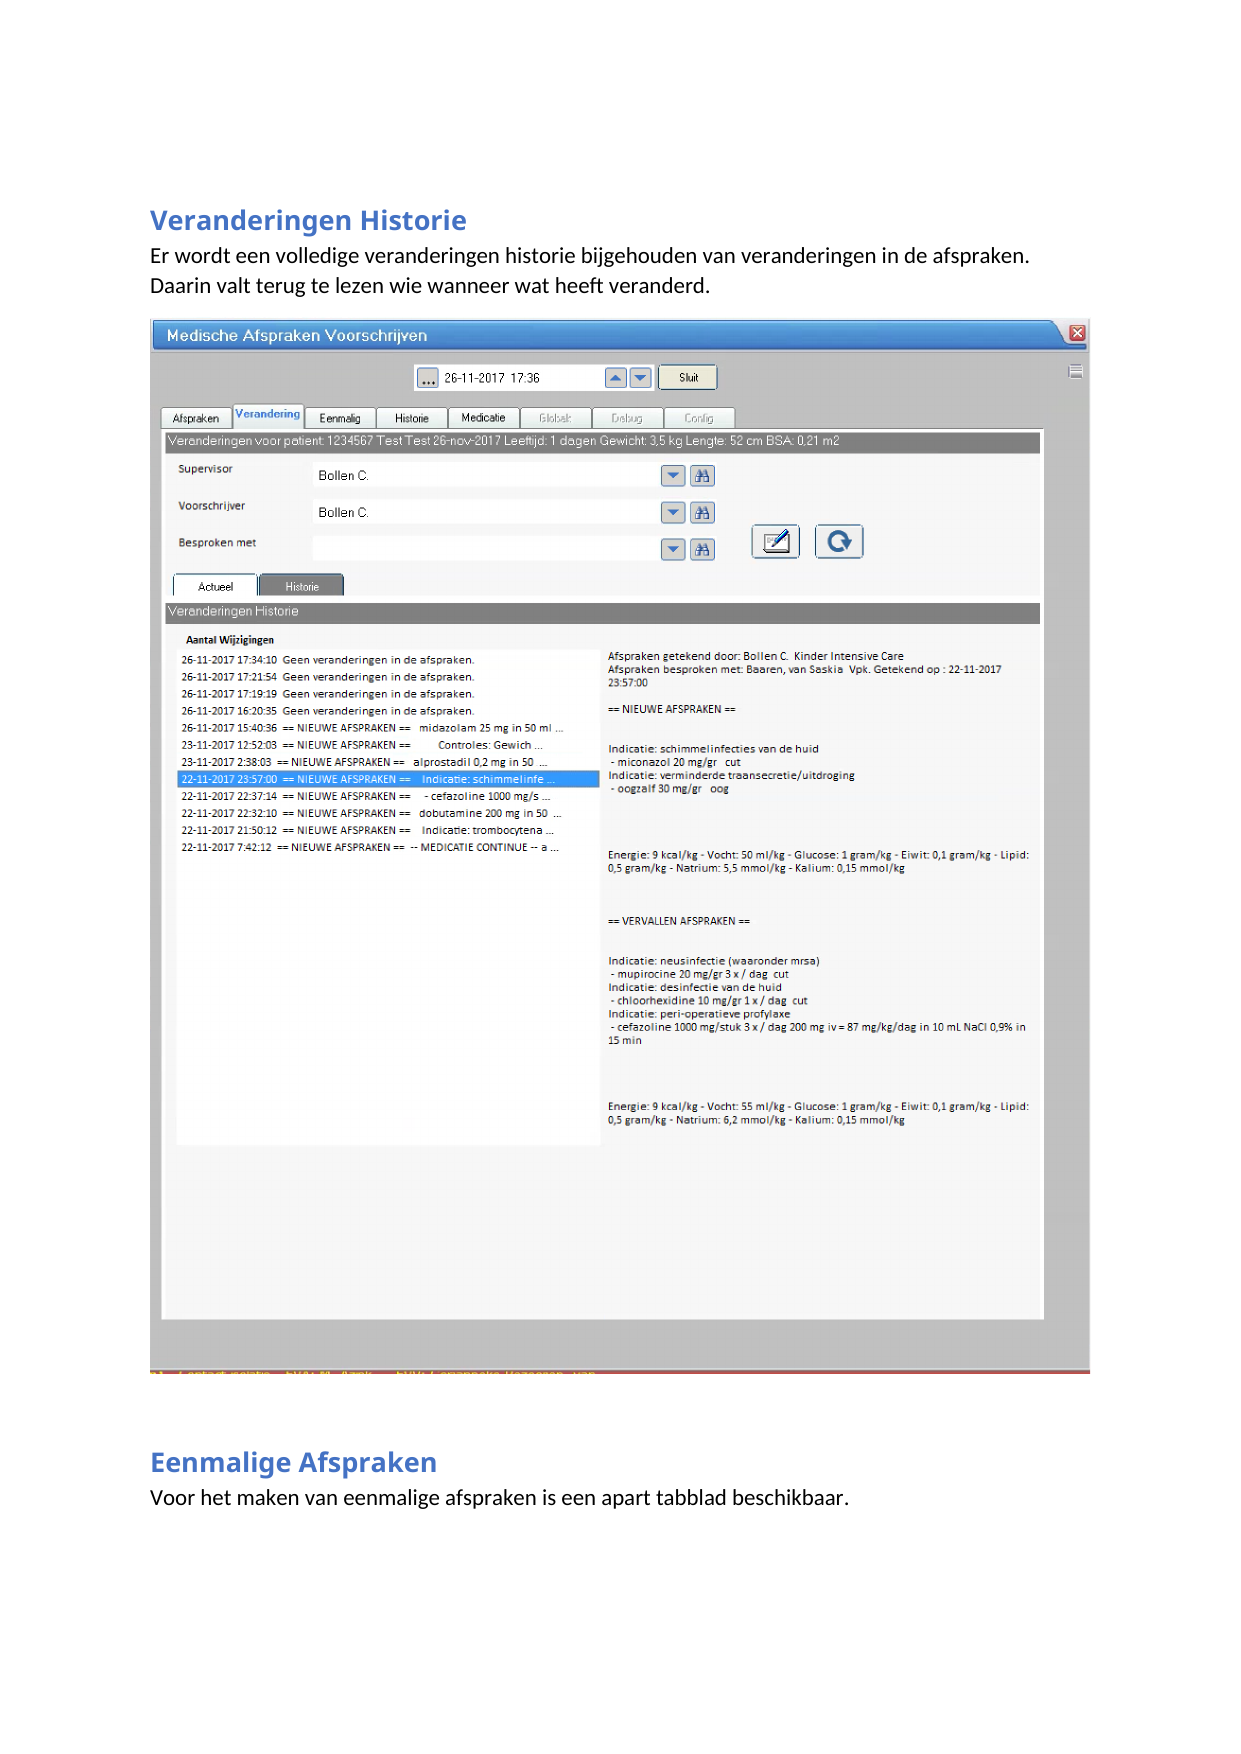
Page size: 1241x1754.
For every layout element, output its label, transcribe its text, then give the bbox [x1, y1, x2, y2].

text Er wordt een volledige veranderingen historie bijgehouden van veranderingen in de afspraken. Daarin valt terug te lezen wie wanneer wat heeft veranderd. [150, 241, 1090, 299]
picture [150, 317, 1091, 1374]
subtitle Eenmalige Afspraken [150, 1443, 1090, 1480]
text Voor het maken van eenmalige afspraken is een apart tabblad beschikbaar. [150, 1483, 1090, 1511]
subtitle Veranderingen Historie [150, 201, 1090, 238]
